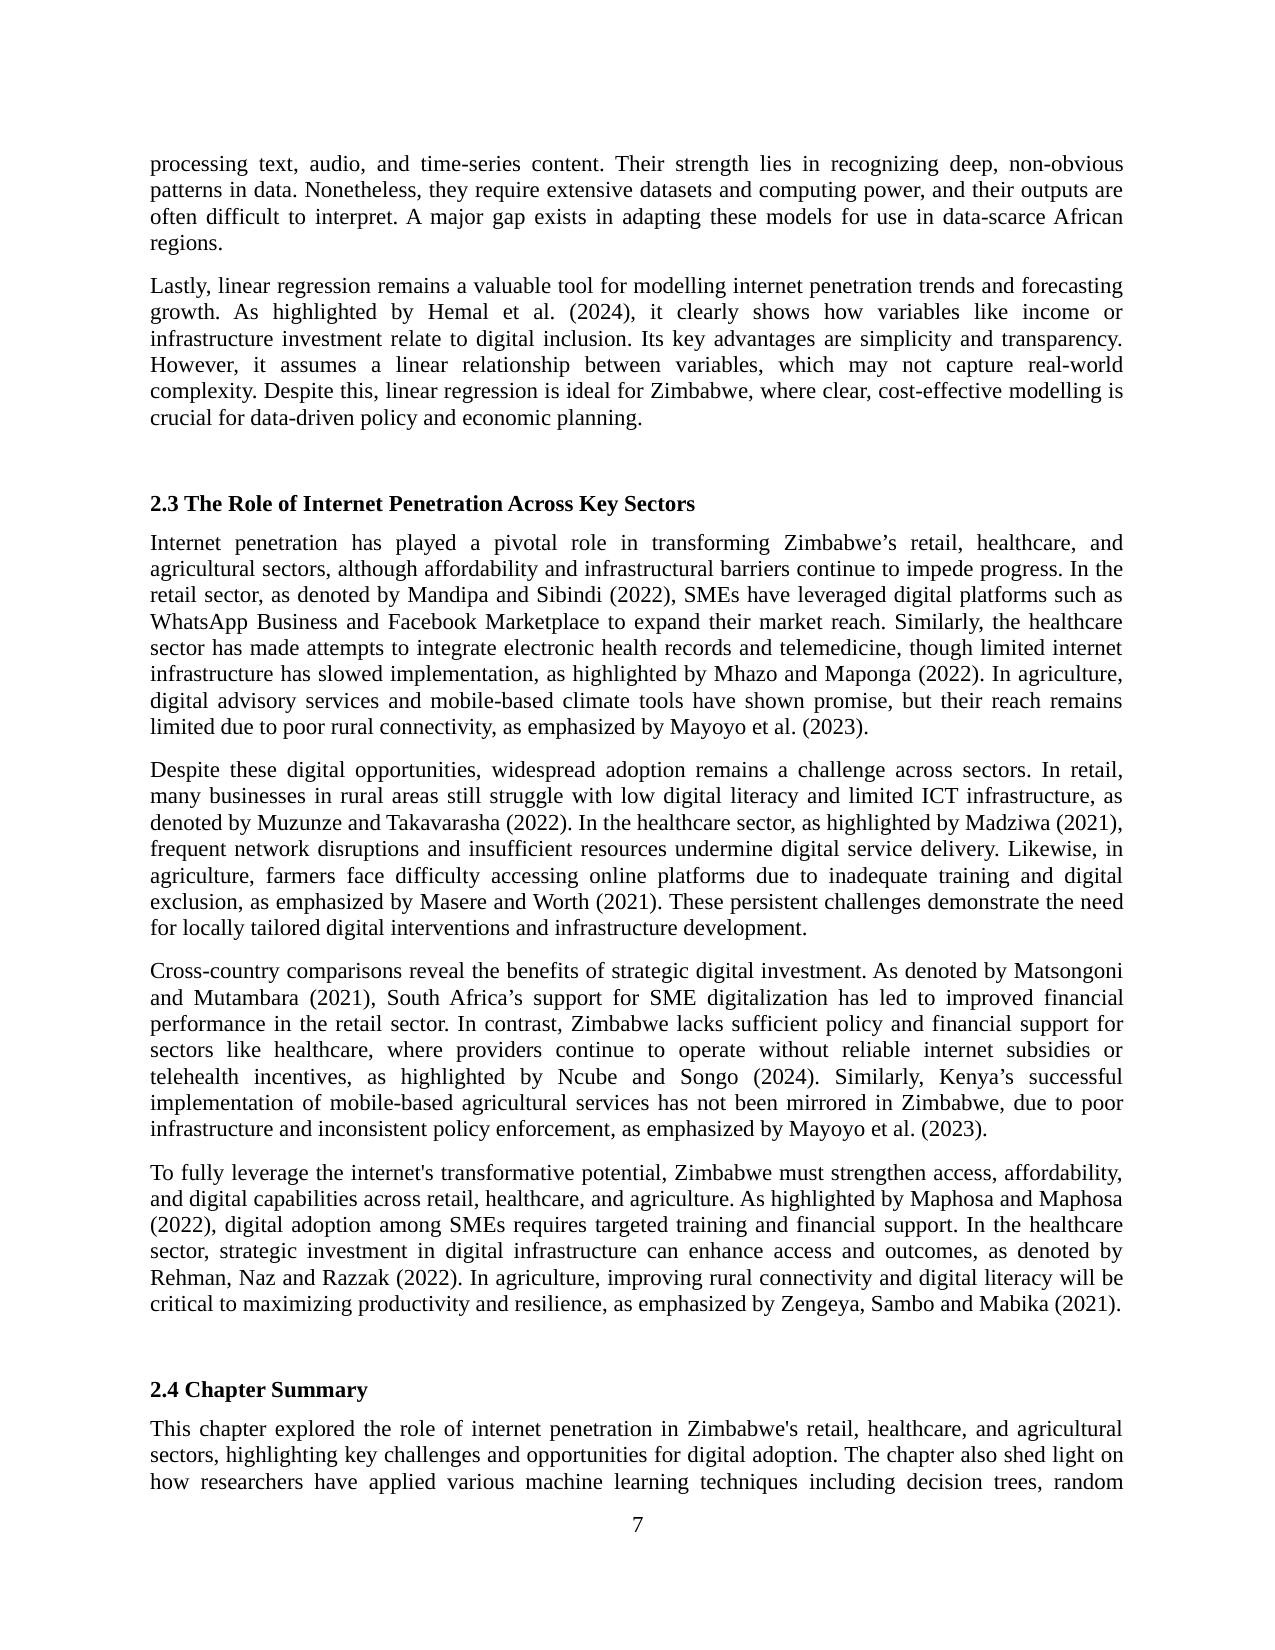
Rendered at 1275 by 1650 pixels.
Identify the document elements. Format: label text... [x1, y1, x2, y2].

text To fully leverage the internet's transformative potential, Zimbabwe must strengthen access, affordability, and digital capabilities across retail, healthcare, and agriculture. As highlighted by Maphosa and Maphosa (2022), digital adoption among SMEs requires targeted training and financial support. In the healthcare sector, strategic investment in digital infrastructure can enhance access and outcomes, as denoted by Rehman, Naz and Razzak (2022). In agriculture, improving rural connectivity and digital literacy will be critical to maximizing productivity and resilience, as emphasized by Zengeya, Sambo and Mabika (2021). [150, 1158, 1125, 1317]
text Internet penetration has played a pivotal role in transforming Zimbabwe’s retail, healthcare, and agricultural sectors, although affordability and infrastructural barriers continue to impede progress. In the retail sector, as denoted by Mandipa and Sibindi (2022), SMEs have leveraged digital platforms such as WhatsApp Business and Facebook Marketplace to expand their market reach. Similarly, the healthcare sector has made attempts to integrate electronic health records and telemedicine, though limited internet infrastructure has slowed implementation, as highlighted by Mhazo and Maponga (2022). In agriculture, digital advisory services and mobile-based climate tools have shown promise, but their reach remains limited due to poor rural connectivity, as emphasized by Mayoyo et al. (2023). [150, 529, 1125, 739]
text Despite these digital opportunities, widespread adoption remains a challenge across sectors. In retail, many businesses in rural areas still struggle with low digital literacy and limited ICT infrastructure, as denoted by Muzunze and Takavarasha (2022). In the healthcare sector, as highlighted by Madziwa (2021), frequent network disruptions and insufficient resources undermine digital service delivery. Likewise, in agriculture, farmers face difficulty accessing online platforms due to inadequate training and digital exclusion, as emphasized by Masere and Worth (2021). These persistent challenges demonstrate the need for locally tailored digital interventions and infrastructure development. [150, 756, 1125, 941]
text Cross-country comparisons reveal the benefits of strategic digital investment. As denoted by Matsongoni and Mutambara (2021), South Africa’s support for SME digitalization has led to improved financial performance in the retail sector. In contrast, Zimbabwe lacks sufficient policy and financial support for sectors like healthcare, where providers continue to operate without reliable internet subsidies or telehealth incentives, as highlighted by Ncube and Songo (2024). Similarly, Kenya’s successful implementation of mobile-based agricultural services has not been mirrored in Zimbabwe, due to poor infrastructure and inconsistent policy enforcement, as emphasized by Mayoyo et al. (2023). [150, 957, 1125, 1142]
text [150, 1415, 1125, 1494]
text Lastly, linear regression remains a valuable tool for modelling internet penetration trends and forecasting growth. As highlighted by Hemal et al. (2024), it clearly shows how variables like income or infrastructure investment relate to digital inclusion. Its key advantages are simplicity and transparency. However, it assumes a linear relationship between variables, which may not capture real-world complexity. Despite this, linear regression is ideal for Zimbabwe, where clear, cost-effective modelling is crucial for data-driven policy and economic planning. [150, 272, 1125, 430]
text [150, 150, 1125, 255]
subtitle 2.3 The Role of Internet Penetration Across Key Sectors [150, 490, 1125, 516]
subtitle 2.4 Chapter Summary [150, 1376, 1125, 1403]
